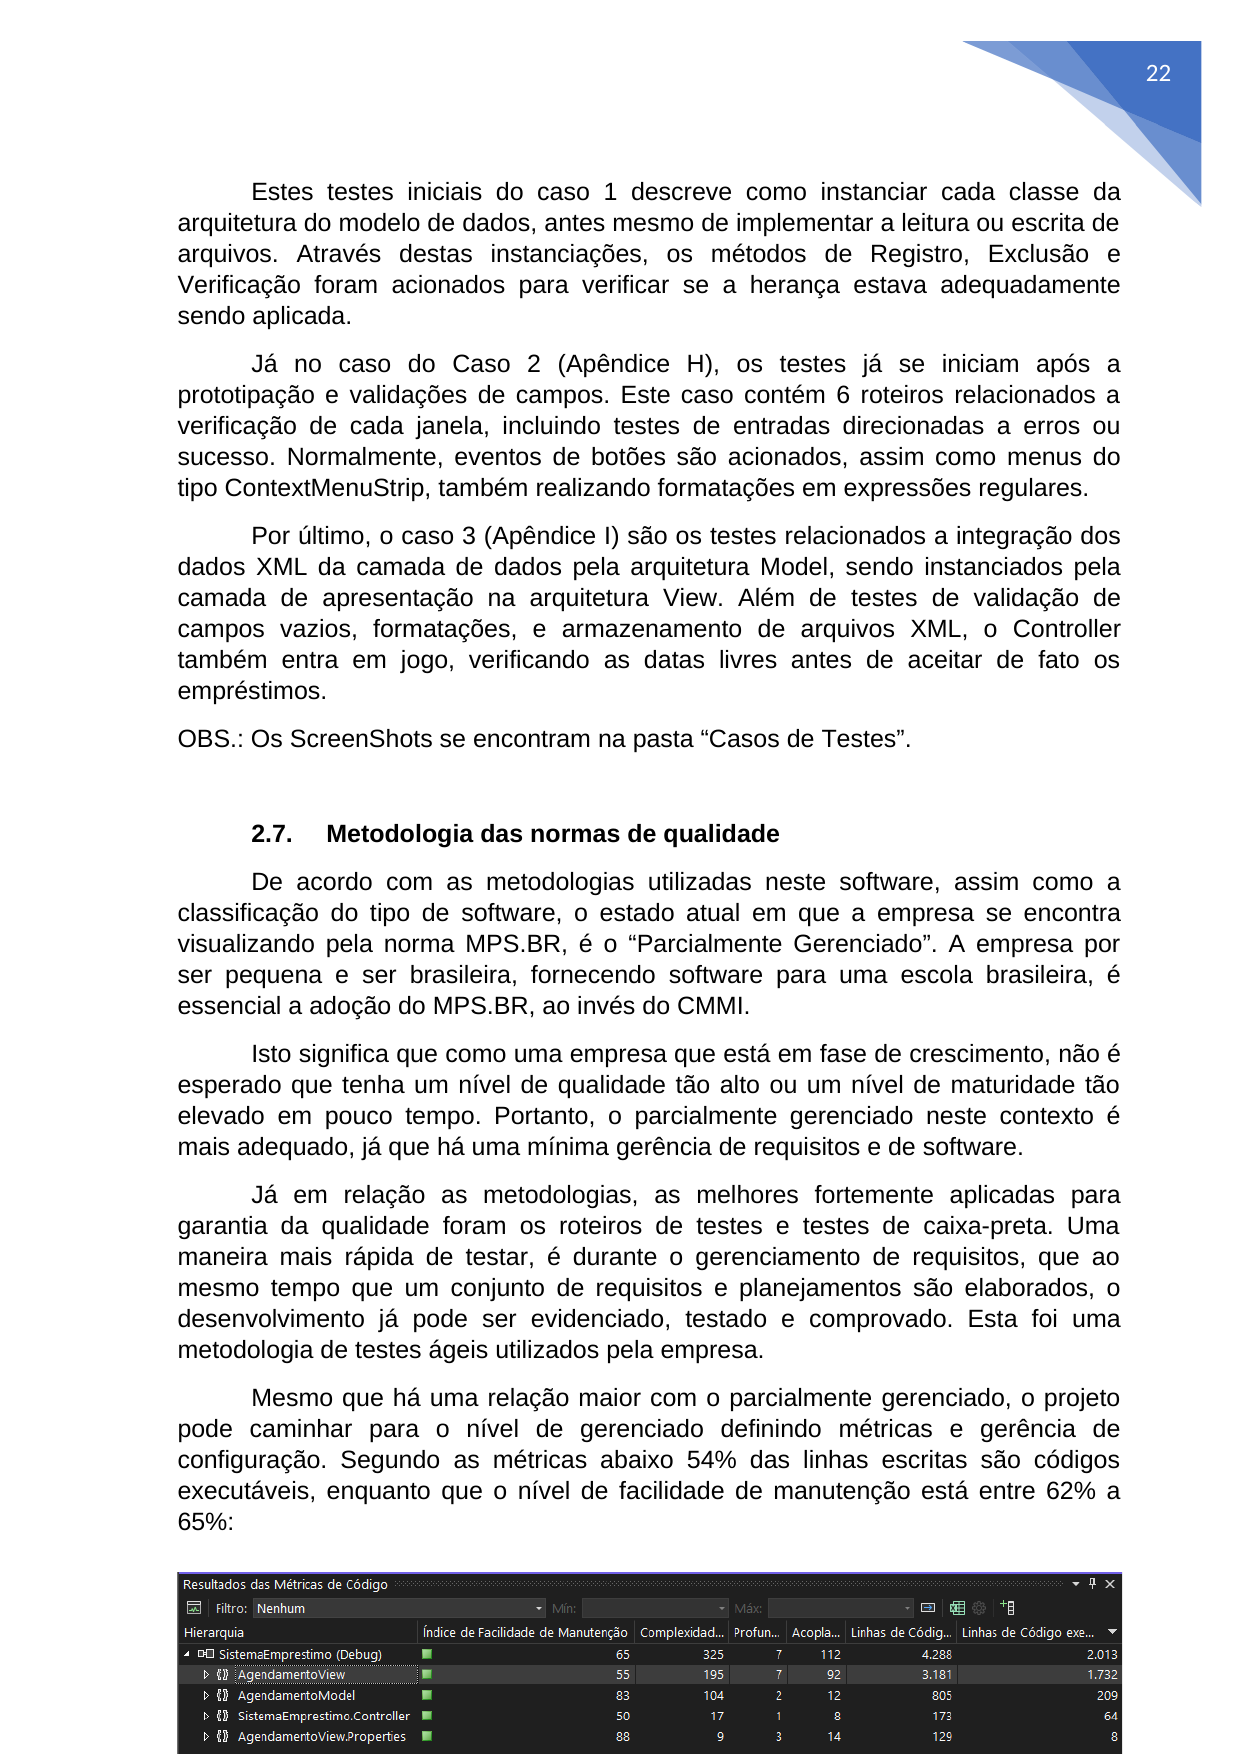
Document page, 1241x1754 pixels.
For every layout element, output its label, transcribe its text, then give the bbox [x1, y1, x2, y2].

text Mesmo que há uma relação maior com o parcialmente gerenciado, o projeto pode caminhar para o nível de gerenciado definindo métricas e gerência de configuração. Segundo as métricas abaixo 54% das linhas escritas são códigos executáveis, enquanto que o nível de facilidade de manutenção está entre 62% a 65%: [177, 1383, 1122, 1536]
text Isto significa que como uma empresa que está em fase de crescimento, não é esperado que tenha um nível de qualidade tão alto ou um nível de maturidade tão elevado em pouco tempo. Portanto, o parcialmente gerenciado neste contexto é mais adequado, já que há uma mínima gerência de requisitos e de software. [177, 1039, 1122, 1161]
list Metodologia das normas de qualidade [251, 819, 1122, 848]
text OBS.: Os ScreenShots se encontram na pasta “Casos de Testes”. [177, 724, 1122, 753]
text Estes testes iniciais do caso 1 descreve como instanciar cada classe da arquitetura do modelo de dados, antes mesmo de implementar a leitura ou escrita de arquivos. Através destas instanciações, os métodos de Registro, Exclusão e Verificação foram acionados para verificar se a herança estava adequadamente sendo aplicada. [177, 177, 1122, 330]
picture [177, 1572, 1123, 1754]
text Por último, o caso 3 (Apêndice I) são os testes relacionados a integração dos dados XML da camada de dados pela arquitetura Model, sendo instanciados pela camada de apresentação na arquitetura View. Além de testes de validação de campos vazios, formatações, e armazenamento de arquivos XML, o Controller também entra em jogo, verificando as datas livres antes de aceitar de fato os empréstimos. [177, 521, 1122, 705]
text Já no caso do Caso 2 (Apêndice H), os testes já se iniciam após a prototipação e validações de campos. Este caso contém 6 roteiros relacionados a verificação de cada janela, incluindo testes de entradas direcionadas a erros ou sucesso. Normalmente, eventos de botões são acionados, assim como menus do tipo ContextMenuStrip, também realizando formatações em expressões regulares. [177, 349, 1122, 502]
picture [962, 41, 1202, 207]
text De acordo com as metodologias utilizadas neste software, assim como a classificação do tipo de software, o estado atual em que a empresa se encontra visualizando pela norma MPS.BR, é o “Parcialmente Gerenciado”. A empresa por ser pequena e ser brasileira, fornecendo software para uma escola brasileira, é essencial a adoção do MPS.BR, ao invés do CMMI. [177, 867, 1122, 1020]
text Já em relação as metodologias, as melhores fortemente aplicadas para garantia da qualidade foram os roteiros de testes e testes de caixa-preta. Uma maneira mais rápida de testar, é durante o gerenciamento de requisitos, que ao mesmo tempo que um conjunto de requisitos e planejamentos são elaborados, o desenvolvimento já pode ser evidenciado, testado e comprovado. Esta foi uma metodologia de testes ágeis utilizados pela empresa. [177, 1180, 1122, 1364]
